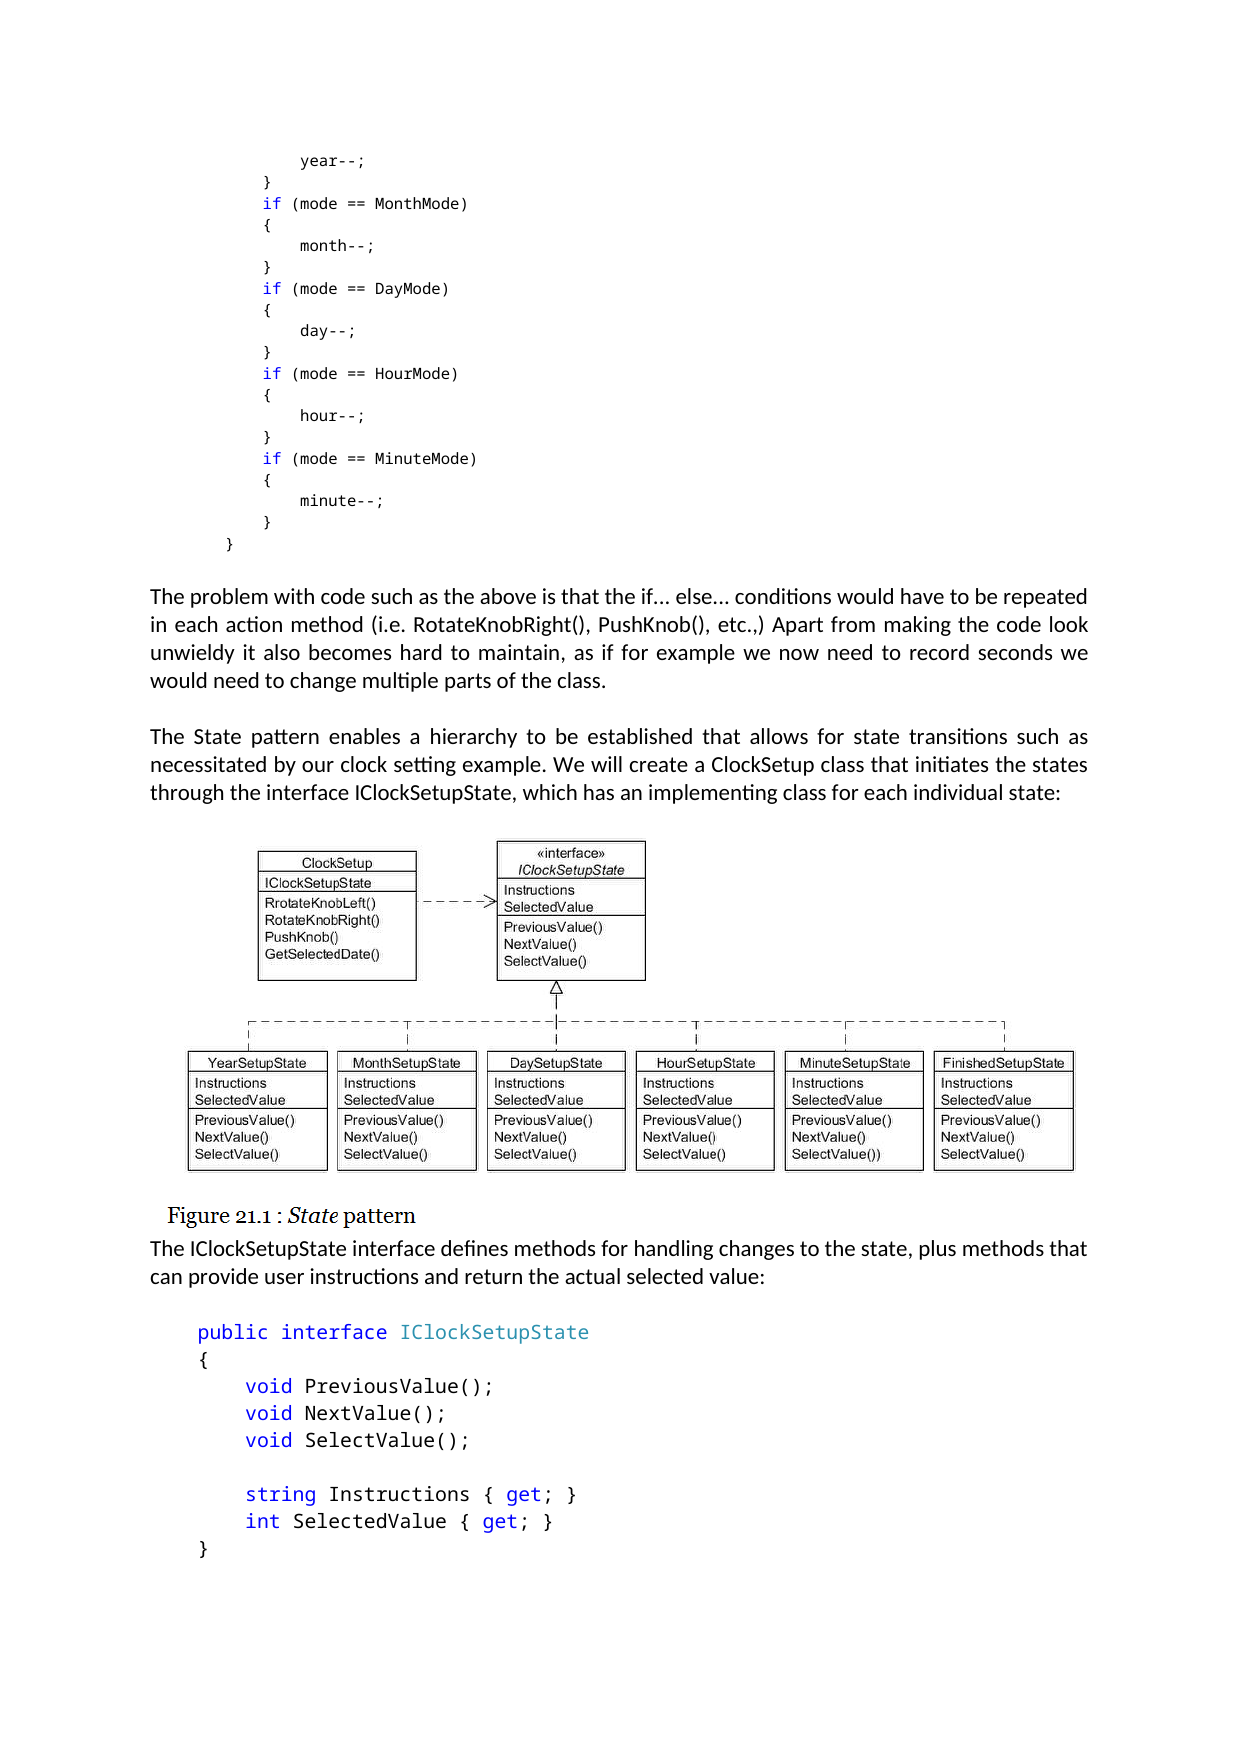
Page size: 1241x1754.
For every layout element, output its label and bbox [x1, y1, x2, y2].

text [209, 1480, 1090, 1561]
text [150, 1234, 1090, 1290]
picture [150, 833, 1089, 1234]
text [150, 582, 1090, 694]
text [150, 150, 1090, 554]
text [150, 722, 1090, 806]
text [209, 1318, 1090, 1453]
